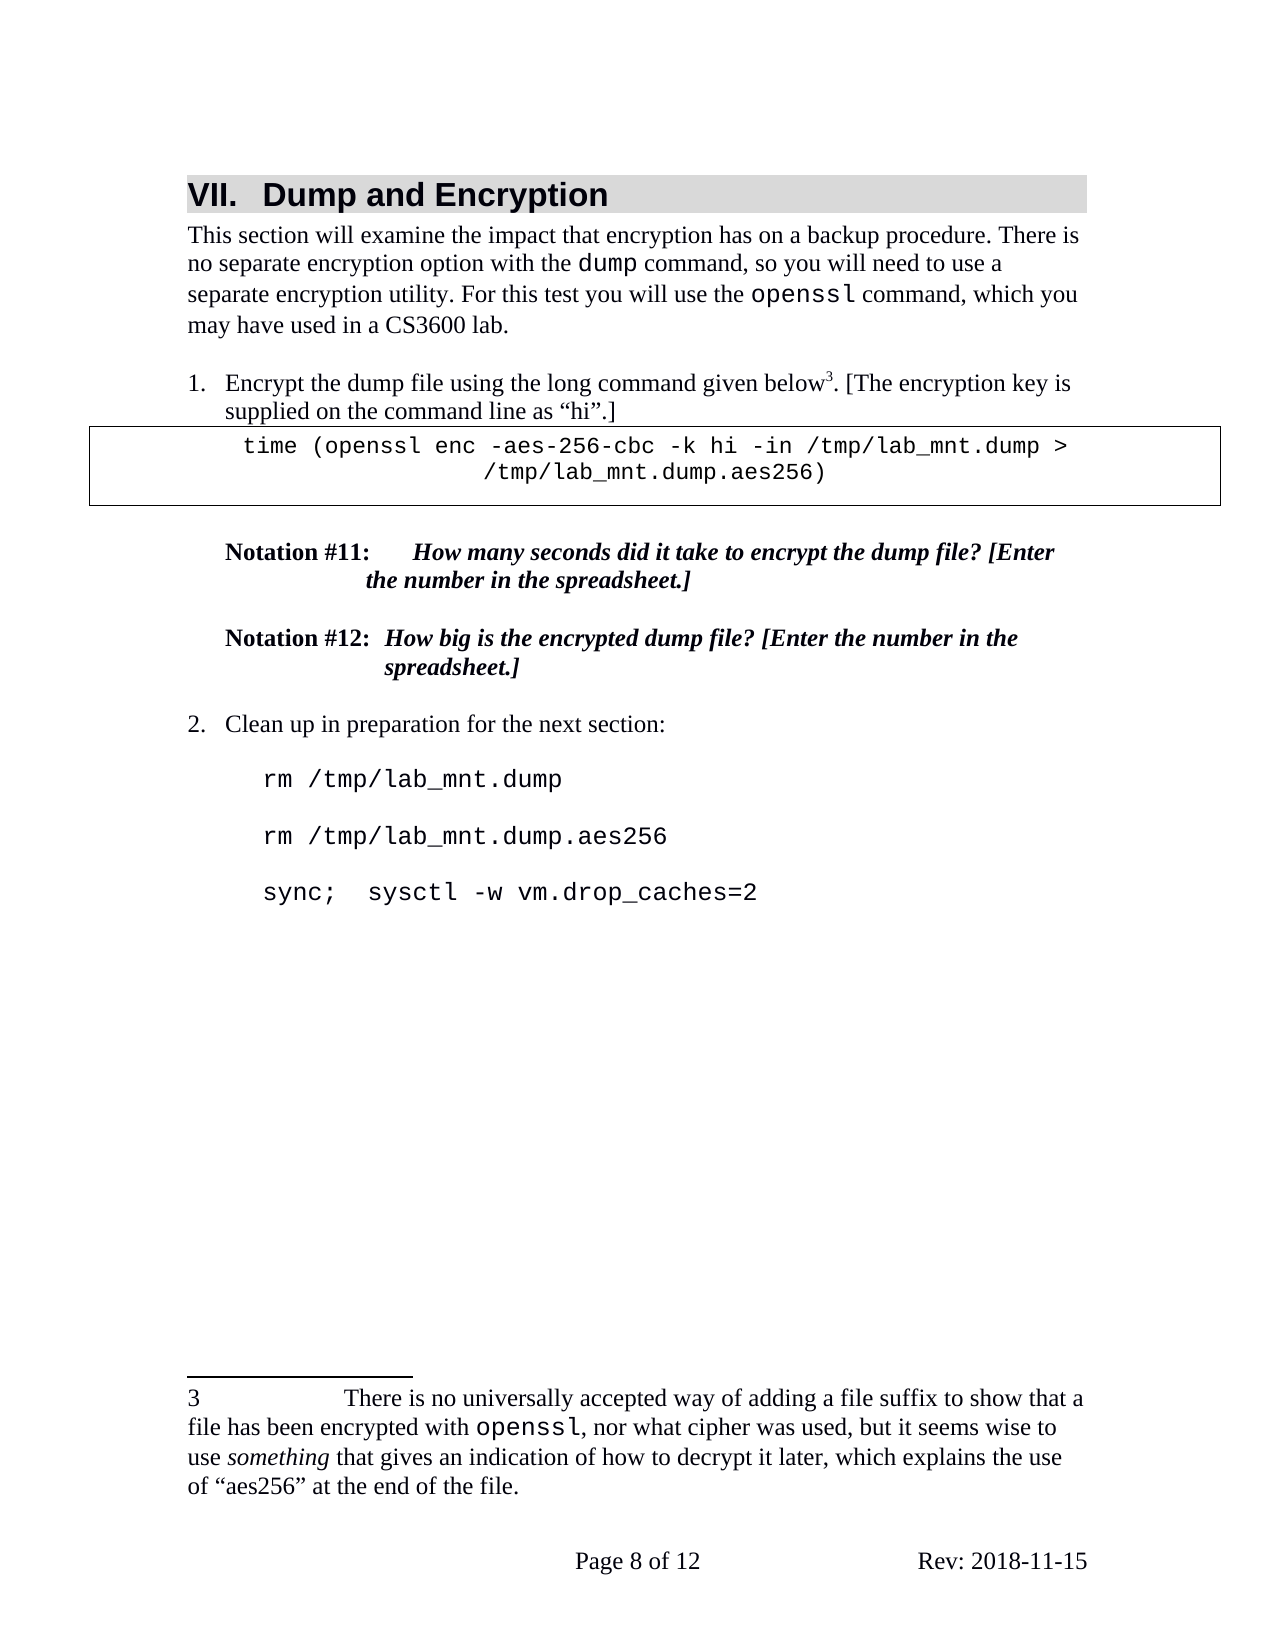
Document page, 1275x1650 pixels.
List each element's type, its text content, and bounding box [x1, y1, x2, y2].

text sync; sysctl -w vm.drop_caches=2 [187, 880, 1087, 908]
list Encrypt the dump file using the long command given below. [The encryption key is supplied on the command line as “hi”.] [187, 368, 1087, 425]
list Clean up in preparation for the next section: [187, 709, 1087, 738]
text Notation #11: How many seconds did it take to encrypt the dump file? [Enter the number in the spreadsheet.] [225, 537, 1087, 594]
text Notation #12: How big is the encrypted dump file? [Enter the number in the spreadsheet.] [225, 623, 1087, 680]
text rm /tmp/lab_mnt.dump [187, 767, 1087, 795]
text This section will examine the impact that encryption has on a backup procedure. There is no separate encryption option with the dump command, so you will need to use a separate encryption utility. For this test you will use the openssl command, which you may have used in a CS3600 lab. [187, 220, 1087, 339]
subtitle Dump and Encryption [187, 175, 1087, 213]
text rm /tmp/lab_mnt.dump.aes256 [187, 823, 1087, 852]
